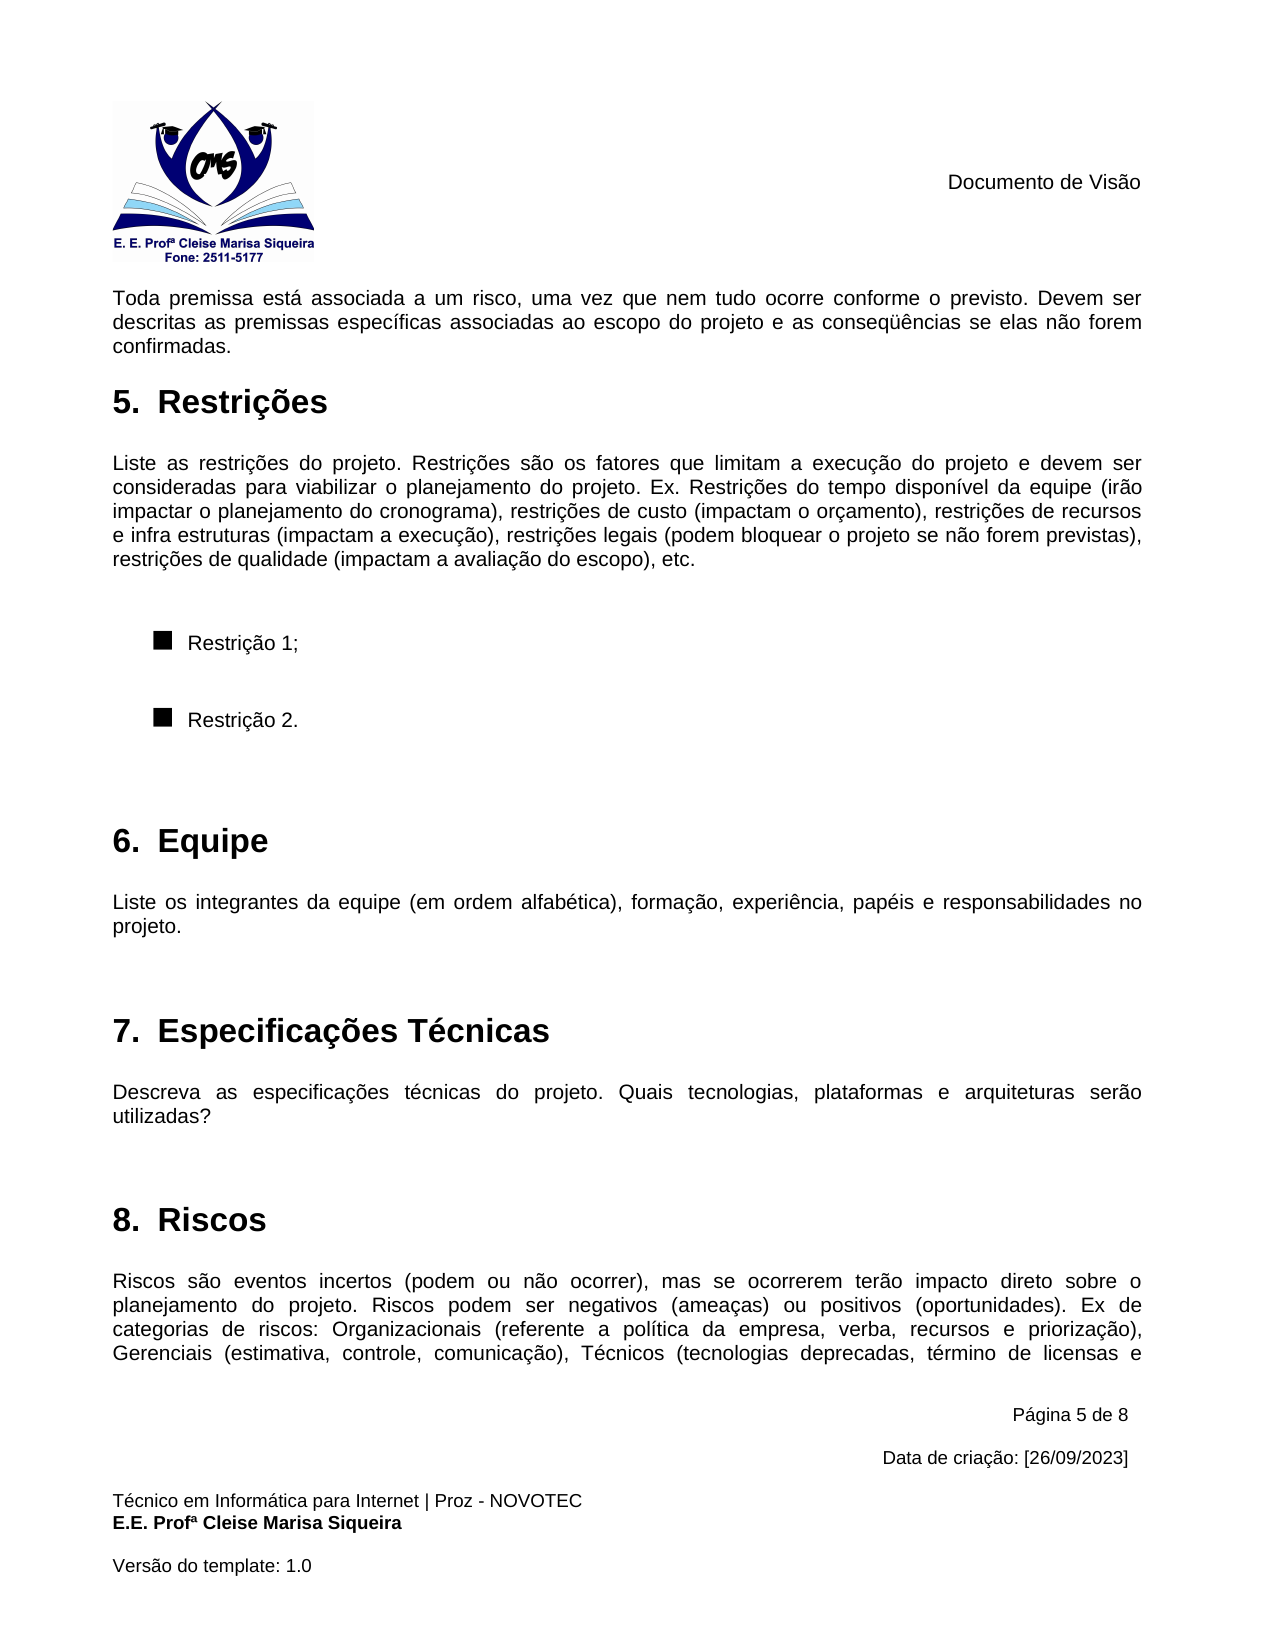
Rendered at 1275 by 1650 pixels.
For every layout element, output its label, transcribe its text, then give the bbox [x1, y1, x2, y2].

list Restrição 1; [150, 595, 1144, 672]
list Restrições [112, 382, 1144, 421]
text Liste os integrantes da equipe (em ordem alfabética), formação, experiência, papéis e responsabilidades no projeto. [112, 890, 1144, 938]
text Descreva as especificações técnicas do projeto. Quais tecnologias, plataformas e arquiteturas serão utilizadas? [112, 1080, 1144, 1128]
text Liste as restrições do projeto. Restrições são os fatores que limitam a execução do projeto e devem ser consideradas para viabilizar o planejamento do projeto. Ex. Restrições do tempo disponível da equipe (irão impactar o planejamento do cronograma), restrições de custo (impactam o orçamento), restrições de recursos e infra estruturas (impactam a execução), restrições legais (podem bloquear o projeto se não forem previstas), restrições de qualidade (impactam a avaliação do escopo), etc. [112, 451, 1144, 571]
list Equipe [112, 822, 1144, 860]
picture [112, 101, 314, 262]
text Toda premissa está associada a um risco, uma vez que nem tudo ocorre conforme o previsto. Devem ser descritas as premissas específicas associadas ao escopo do projeto e as conseqüências se elas não forem confirmadas. [112, 286, 1144, 357]
list Especificações Técnicas [112, 1011, 1144, 1049]
list Riscos [112, 1201, 1144, 1239]
list Restrição 2. [150, 672, 1144, 749]
